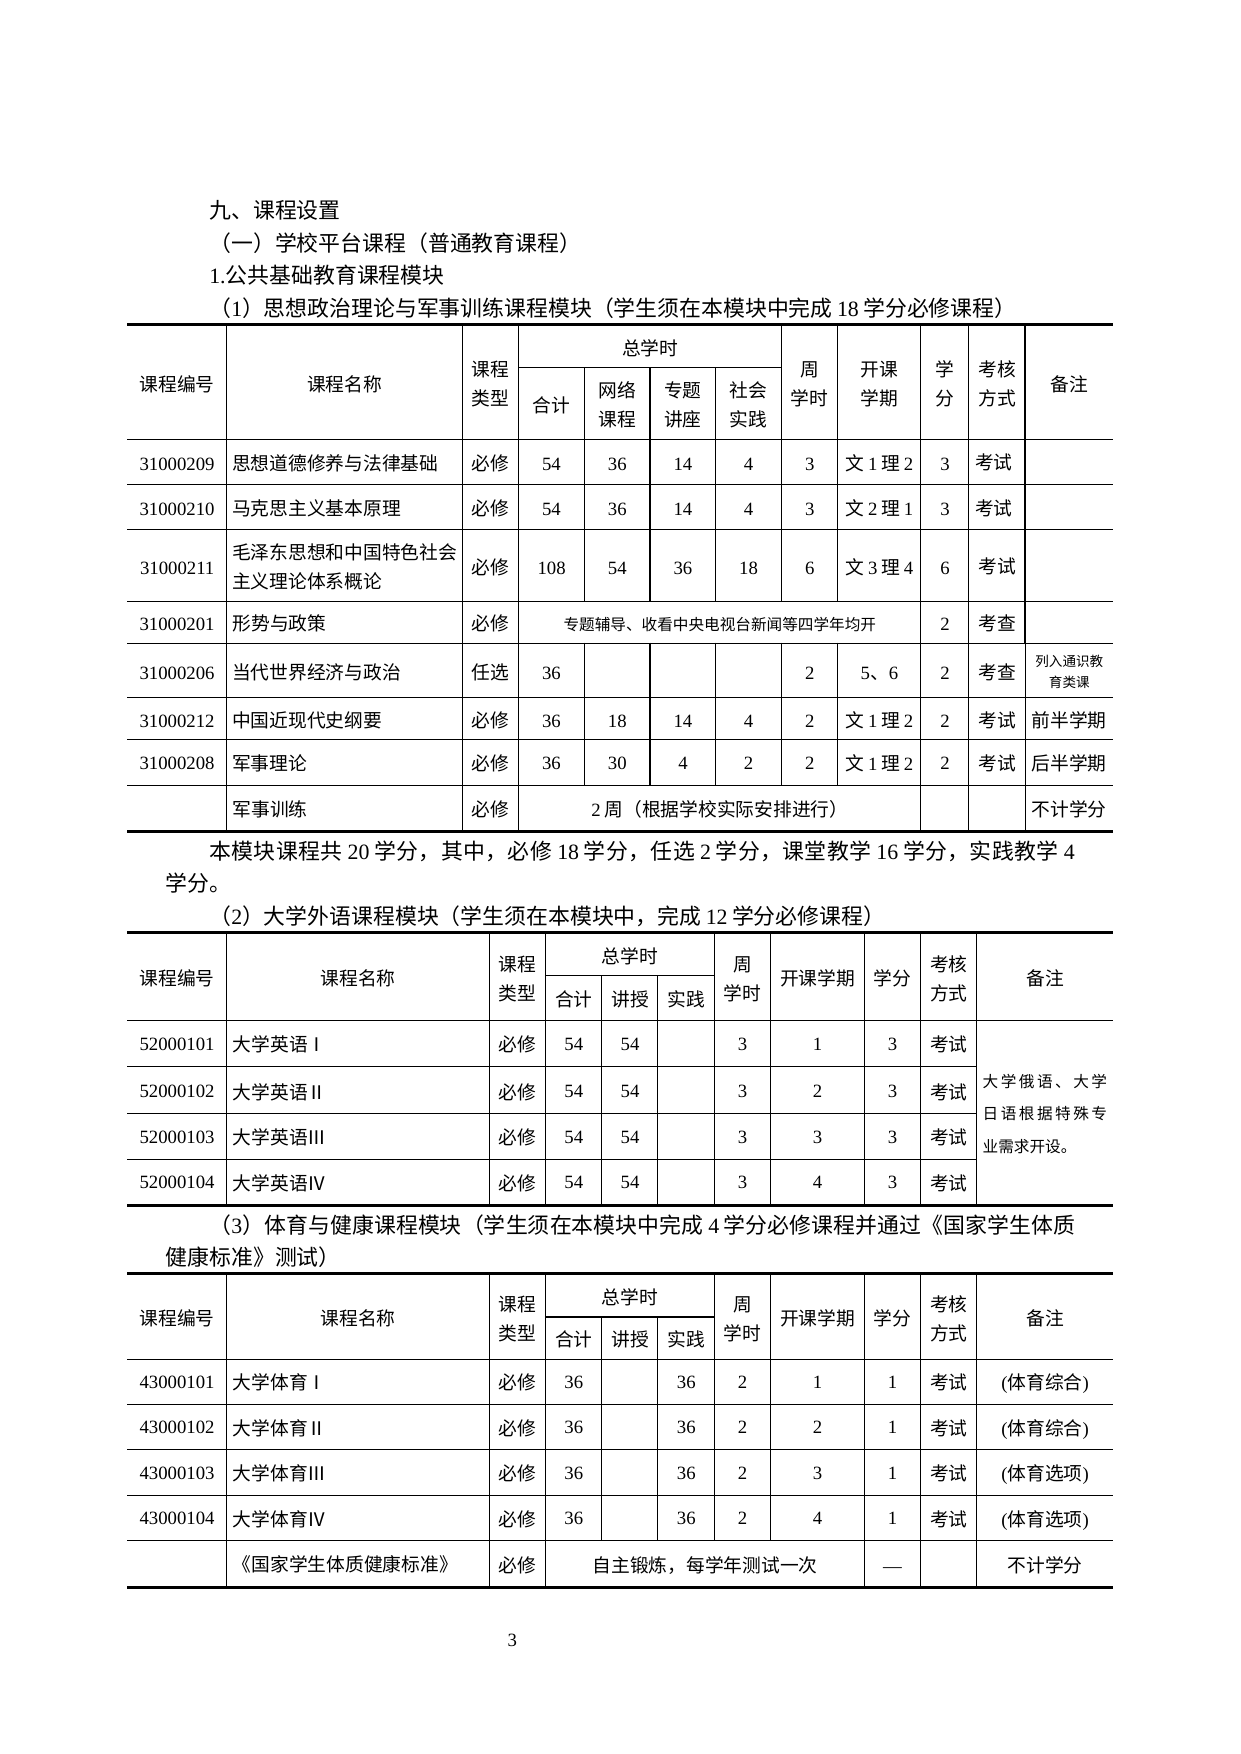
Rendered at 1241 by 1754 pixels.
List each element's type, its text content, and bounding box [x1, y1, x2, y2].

text （3）体育与健康课程模块（学生须在本模块中完成4学分必修课程并通过《国家学生体质健康标准》测试） [165, 1207, 1075, 1272]
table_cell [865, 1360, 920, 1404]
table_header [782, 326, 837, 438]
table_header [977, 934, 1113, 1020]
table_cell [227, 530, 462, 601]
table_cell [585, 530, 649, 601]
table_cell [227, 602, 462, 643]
text （1）思想政治理论与军事训练课程模块（学生须在本模块中完成18学分必修课程） [165, 291, 1075, 323]
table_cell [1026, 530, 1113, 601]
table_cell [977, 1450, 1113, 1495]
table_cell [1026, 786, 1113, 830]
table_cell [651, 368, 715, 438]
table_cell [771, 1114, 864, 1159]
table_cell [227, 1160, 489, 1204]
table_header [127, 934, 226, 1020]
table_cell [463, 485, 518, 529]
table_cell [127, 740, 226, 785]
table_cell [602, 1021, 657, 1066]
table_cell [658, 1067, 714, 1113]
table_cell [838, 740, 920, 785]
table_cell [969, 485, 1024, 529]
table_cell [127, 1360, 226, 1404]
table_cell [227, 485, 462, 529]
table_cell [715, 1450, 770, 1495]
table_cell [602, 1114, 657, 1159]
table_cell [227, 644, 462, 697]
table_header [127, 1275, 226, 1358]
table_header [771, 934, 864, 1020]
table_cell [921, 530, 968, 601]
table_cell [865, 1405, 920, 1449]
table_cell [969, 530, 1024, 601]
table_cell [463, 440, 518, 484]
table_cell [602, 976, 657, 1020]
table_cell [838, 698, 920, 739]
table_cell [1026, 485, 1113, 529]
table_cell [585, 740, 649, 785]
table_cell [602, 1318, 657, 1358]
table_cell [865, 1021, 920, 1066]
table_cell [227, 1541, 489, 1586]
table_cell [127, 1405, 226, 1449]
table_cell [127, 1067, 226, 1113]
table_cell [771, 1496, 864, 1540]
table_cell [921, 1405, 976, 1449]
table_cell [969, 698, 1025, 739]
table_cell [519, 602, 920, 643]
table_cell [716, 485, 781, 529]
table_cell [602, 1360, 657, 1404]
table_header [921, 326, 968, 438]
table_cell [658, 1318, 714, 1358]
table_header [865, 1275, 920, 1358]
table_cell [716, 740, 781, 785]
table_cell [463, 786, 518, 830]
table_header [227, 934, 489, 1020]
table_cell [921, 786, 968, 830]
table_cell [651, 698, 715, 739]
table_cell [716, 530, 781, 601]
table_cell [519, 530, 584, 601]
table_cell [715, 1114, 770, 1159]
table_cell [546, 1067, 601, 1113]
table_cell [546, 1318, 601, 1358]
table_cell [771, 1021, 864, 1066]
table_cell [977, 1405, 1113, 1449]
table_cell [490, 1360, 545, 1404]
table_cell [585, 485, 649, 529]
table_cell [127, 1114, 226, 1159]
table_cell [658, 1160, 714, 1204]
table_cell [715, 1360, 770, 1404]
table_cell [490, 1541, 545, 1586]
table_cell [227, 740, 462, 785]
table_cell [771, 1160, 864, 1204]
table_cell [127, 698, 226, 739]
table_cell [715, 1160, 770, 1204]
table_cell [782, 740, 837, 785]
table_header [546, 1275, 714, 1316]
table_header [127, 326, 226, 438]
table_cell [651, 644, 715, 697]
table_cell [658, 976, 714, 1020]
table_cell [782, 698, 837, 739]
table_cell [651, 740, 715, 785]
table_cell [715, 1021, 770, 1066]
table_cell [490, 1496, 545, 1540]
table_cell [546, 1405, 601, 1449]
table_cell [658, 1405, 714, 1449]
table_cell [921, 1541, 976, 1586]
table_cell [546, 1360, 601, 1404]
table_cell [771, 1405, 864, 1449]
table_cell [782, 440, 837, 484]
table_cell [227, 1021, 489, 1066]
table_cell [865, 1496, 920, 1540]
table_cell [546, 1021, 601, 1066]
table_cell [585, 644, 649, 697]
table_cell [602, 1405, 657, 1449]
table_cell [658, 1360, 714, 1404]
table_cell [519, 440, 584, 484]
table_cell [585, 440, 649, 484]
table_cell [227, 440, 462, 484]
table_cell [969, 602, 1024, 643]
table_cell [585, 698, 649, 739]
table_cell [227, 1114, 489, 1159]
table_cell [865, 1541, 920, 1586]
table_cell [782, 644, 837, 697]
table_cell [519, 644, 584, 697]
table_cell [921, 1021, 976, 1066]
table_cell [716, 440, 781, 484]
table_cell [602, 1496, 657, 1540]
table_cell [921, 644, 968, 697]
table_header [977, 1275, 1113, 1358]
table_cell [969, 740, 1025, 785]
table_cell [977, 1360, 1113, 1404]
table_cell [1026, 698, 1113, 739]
text （一）学校平台课程（普通教育课程） [165, 226, 1075, 258]
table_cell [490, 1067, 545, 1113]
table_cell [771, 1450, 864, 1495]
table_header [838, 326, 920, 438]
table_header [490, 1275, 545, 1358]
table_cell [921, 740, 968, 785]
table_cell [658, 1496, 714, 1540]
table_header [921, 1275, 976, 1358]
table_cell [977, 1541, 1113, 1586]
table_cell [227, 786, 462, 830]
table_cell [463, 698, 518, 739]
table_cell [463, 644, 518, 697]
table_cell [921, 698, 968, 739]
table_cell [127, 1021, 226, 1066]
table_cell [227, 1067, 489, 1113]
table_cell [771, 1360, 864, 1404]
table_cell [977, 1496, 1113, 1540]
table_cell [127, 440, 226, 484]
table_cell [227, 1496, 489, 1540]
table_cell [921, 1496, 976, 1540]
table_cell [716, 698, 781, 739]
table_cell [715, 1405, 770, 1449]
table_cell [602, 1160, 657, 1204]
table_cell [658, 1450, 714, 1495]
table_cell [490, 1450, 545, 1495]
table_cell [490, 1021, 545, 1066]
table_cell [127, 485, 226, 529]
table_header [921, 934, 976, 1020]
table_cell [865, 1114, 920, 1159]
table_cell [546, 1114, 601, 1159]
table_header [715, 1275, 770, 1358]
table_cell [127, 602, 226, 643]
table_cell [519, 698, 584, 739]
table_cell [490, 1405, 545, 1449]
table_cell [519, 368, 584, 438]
text 1.公共基础教育课程模块 [165, 258, 1075, 291]
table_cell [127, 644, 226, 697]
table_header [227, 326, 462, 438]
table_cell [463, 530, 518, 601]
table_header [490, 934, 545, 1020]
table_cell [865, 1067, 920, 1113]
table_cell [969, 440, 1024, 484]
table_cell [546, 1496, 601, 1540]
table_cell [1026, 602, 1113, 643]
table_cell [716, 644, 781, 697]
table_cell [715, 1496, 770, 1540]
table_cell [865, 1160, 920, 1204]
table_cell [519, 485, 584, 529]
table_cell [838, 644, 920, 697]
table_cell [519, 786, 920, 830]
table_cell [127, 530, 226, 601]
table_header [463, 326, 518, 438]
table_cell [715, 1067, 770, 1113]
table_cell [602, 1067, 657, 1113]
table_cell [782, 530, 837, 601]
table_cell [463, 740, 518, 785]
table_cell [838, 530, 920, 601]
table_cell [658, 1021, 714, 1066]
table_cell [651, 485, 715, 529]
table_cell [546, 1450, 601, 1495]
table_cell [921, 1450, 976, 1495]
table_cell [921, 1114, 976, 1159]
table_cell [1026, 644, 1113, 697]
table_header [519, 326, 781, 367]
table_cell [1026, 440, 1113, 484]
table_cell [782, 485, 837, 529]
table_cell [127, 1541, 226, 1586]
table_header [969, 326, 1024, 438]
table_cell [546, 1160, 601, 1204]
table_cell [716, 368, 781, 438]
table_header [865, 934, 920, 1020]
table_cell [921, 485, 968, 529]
text （2）大学外语课程模块（学生须在本模块中，完成12学分必修课程） [165, 898, 1075, 931]
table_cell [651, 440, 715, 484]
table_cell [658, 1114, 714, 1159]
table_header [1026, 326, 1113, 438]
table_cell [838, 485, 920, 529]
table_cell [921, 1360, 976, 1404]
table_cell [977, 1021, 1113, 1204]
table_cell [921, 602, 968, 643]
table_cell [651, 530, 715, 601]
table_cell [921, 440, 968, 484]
text 九、课程设置 [165, 193, 1075, 226]
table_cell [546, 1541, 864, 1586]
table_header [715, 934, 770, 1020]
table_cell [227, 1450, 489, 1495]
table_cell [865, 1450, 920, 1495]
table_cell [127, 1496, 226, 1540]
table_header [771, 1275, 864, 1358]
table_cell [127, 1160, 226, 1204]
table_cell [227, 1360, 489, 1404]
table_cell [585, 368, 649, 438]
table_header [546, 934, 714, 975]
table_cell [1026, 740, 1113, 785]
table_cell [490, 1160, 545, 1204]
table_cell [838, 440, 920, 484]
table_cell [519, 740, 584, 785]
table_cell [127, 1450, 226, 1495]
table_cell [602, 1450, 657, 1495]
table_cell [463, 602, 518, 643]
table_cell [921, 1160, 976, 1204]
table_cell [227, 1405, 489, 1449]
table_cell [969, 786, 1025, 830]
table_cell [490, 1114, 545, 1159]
text 本模块课程共20学分，其中，必修18学分，任选2学分，课堂教学16学分，实践教学4学分。 [165, 833, 1075, 898]
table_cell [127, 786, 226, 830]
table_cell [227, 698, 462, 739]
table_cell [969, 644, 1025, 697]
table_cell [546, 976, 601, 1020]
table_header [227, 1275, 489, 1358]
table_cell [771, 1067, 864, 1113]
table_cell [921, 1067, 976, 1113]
